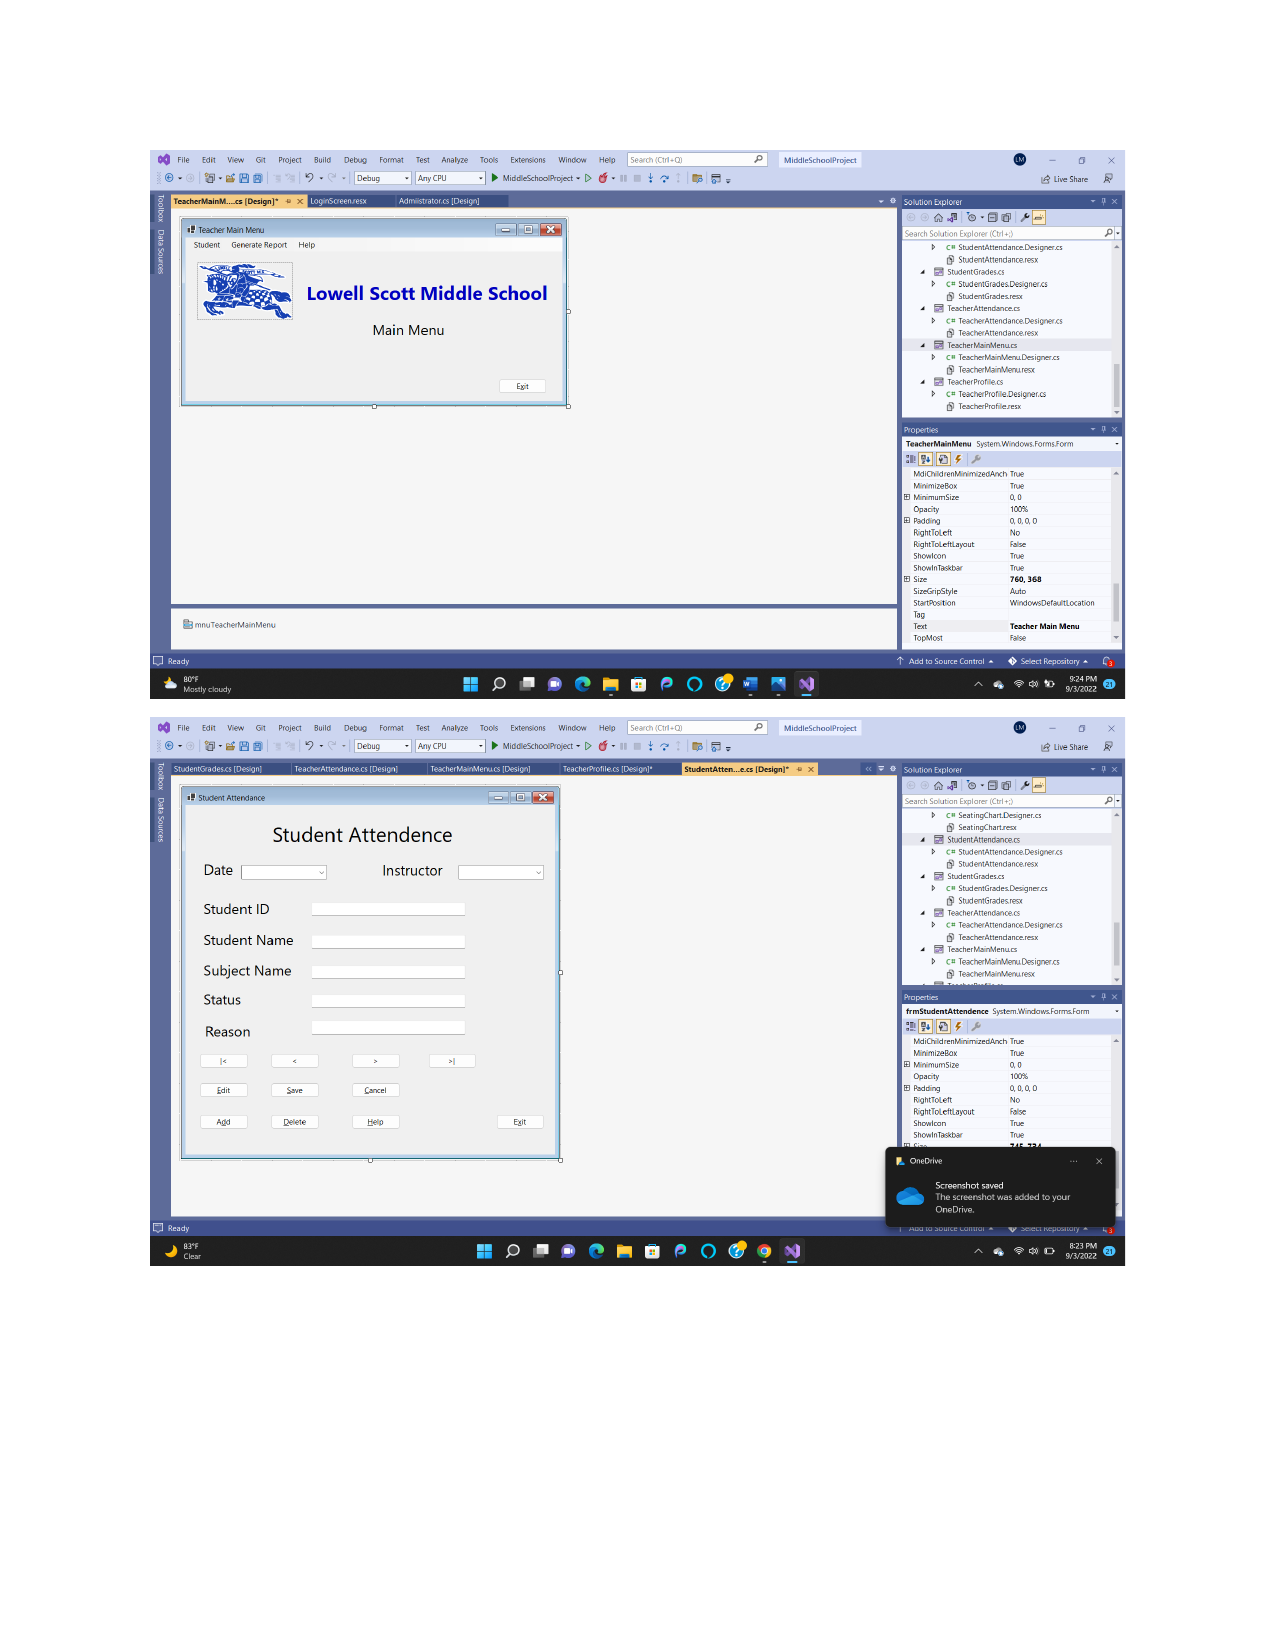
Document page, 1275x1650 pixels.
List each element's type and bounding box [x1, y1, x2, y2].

picture [150, 150, 1125, 699]
picture [150, 717, 1125, 1266]
